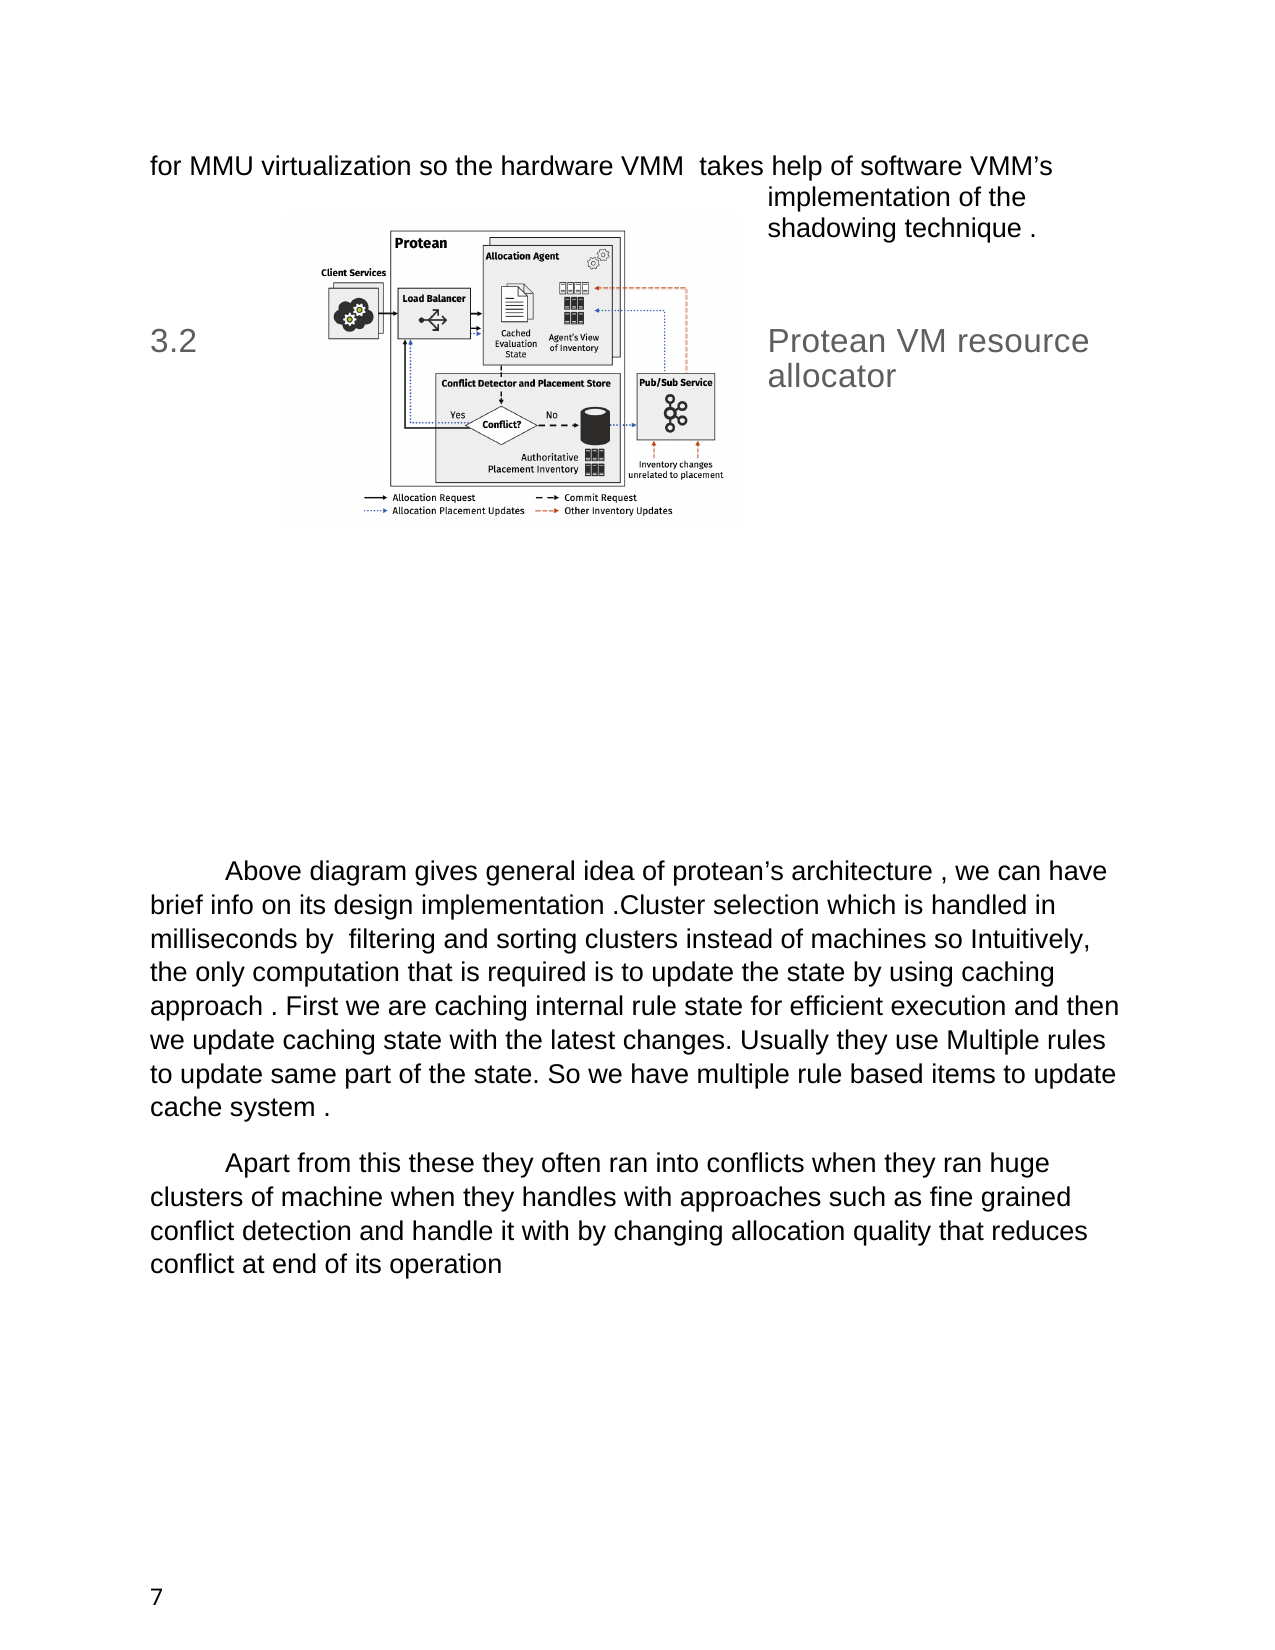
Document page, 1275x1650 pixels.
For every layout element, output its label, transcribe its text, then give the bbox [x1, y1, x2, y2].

subtitle 3.2 Protean VM resource allocator [743, 325, 1125, 394]
picture [281, 210, 743, 529]
text Above diagram gives general idea of protean’s architecture , we can have brief info on its design implementation .Cluster selection which is handled in milliseconds by filtering and sorting clusters instead of machines so Intuitively, the only computation that is required is to update the state by using caching approach . First we are caching internal rule state for efficient execution and then we update caching state with the latest changes. Usually they use Multiple rules to update same part of the state. So we have multiple rule based items to update cache system . [150, 855, 1125, 1125]
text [150, 150, 1125, 244]
subtitle 3.2 Protean VM resource allocator [150, 325, 281, 394]
text Apart from this these they often ran into conflicts when they ran huge clusters of machine when they handles with approaches such as fine grained conflict detection and handle it with by changing allocation quality that reduces conflict at end of its operation [150, 1147, 1125, 1282]
